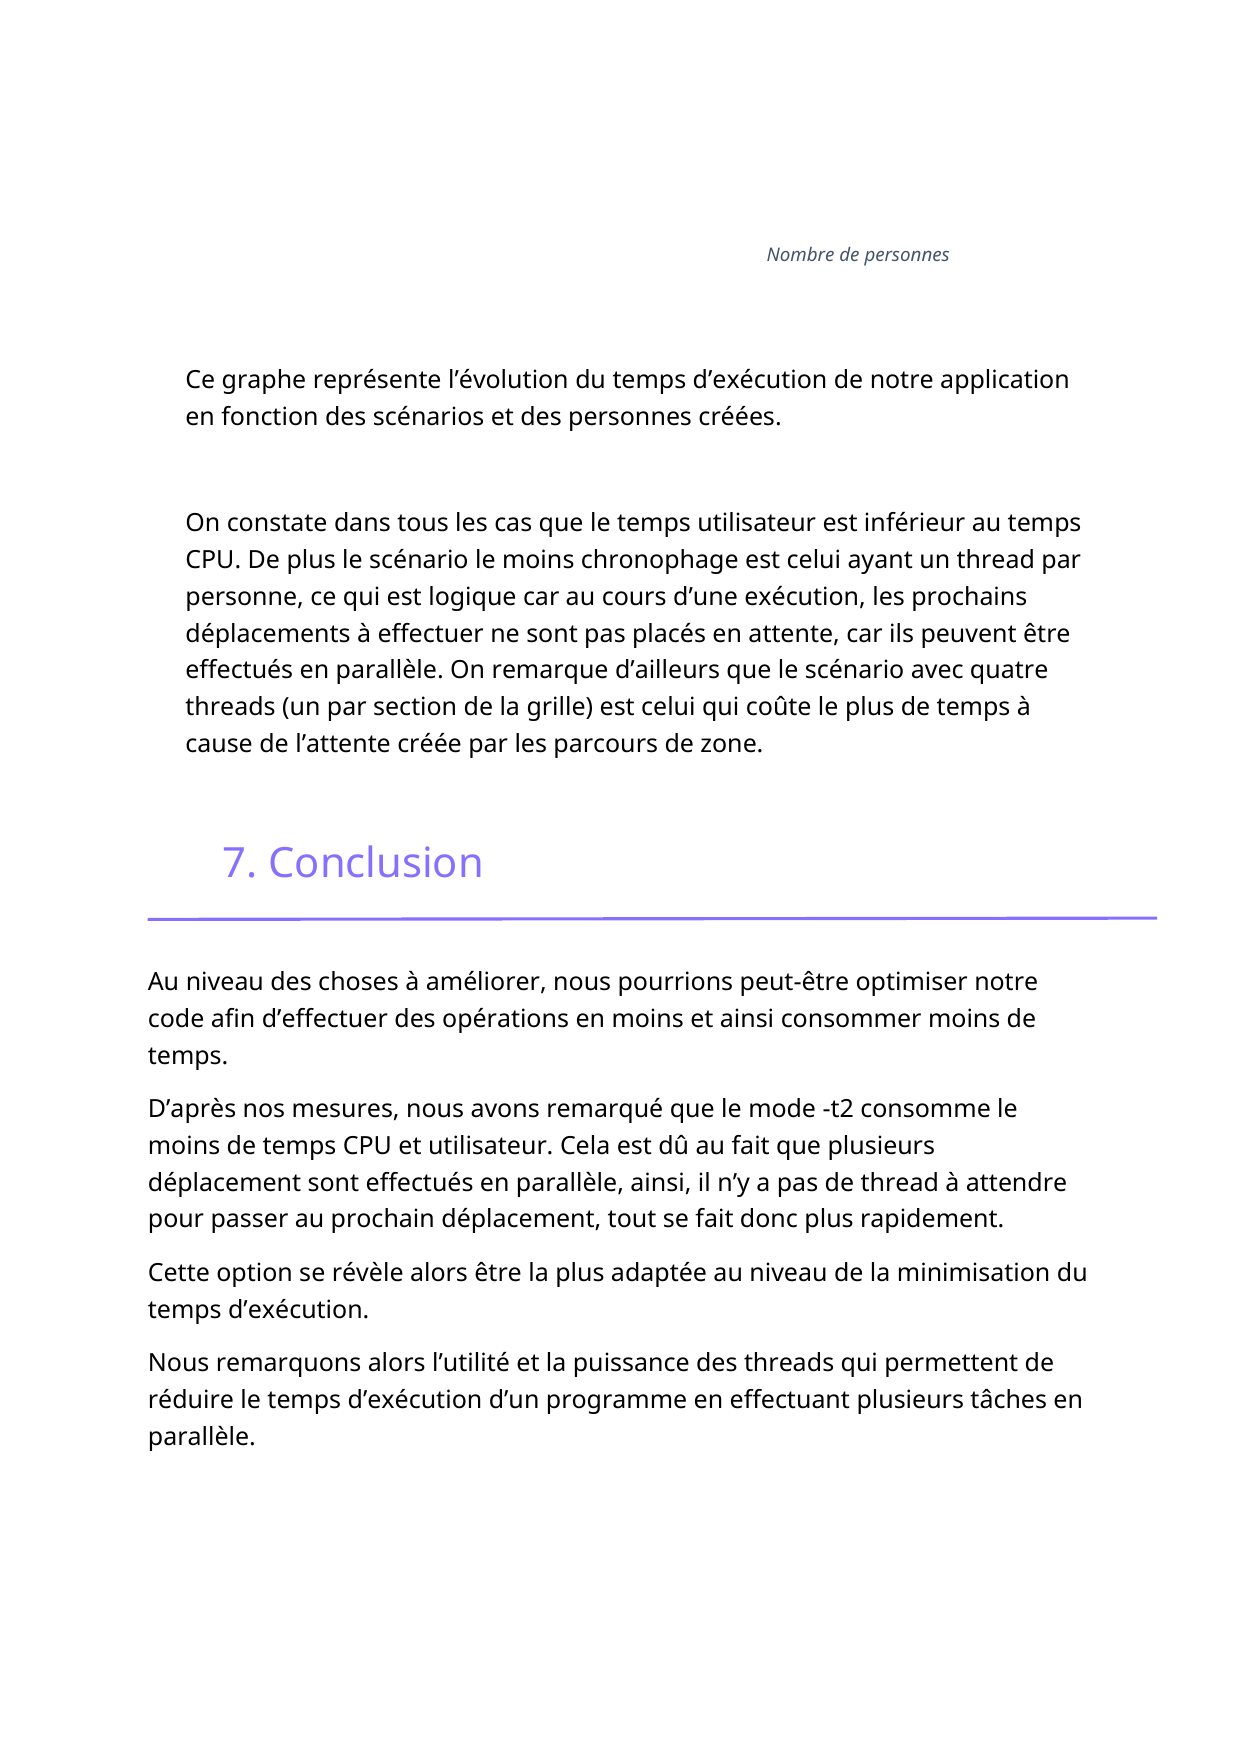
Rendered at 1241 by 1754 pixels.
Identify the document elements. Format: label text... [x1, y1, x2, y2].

text Nous remarquons alors l’utilité et la puissance des threads qui permettent de réduire le temps d’exécution d’un programme en effectuant plusieurs tâches en parallèle. [148, 1345, 1093, 1452]
text D’après nos mesures, nous avons remarqué que le mode -t2 consomme le moins de temps CPU et utilisateur. Cela est dû au fait que plusieurs déplacement sont effectués en parallèle, ainsi, il n’y a pas de thread à attendre pour passer au prochain déplacement, tout se fait donc plus rapidement. [148, 1091, 1093, 1235]
text Cette option se révèle alors être la plus adaptée au niveau de la minimisation du temps d’exécution. [148, 1254, 1093, 1325]
text Au niveau des choses à améliorer, nous pourrions peut-être optimiser notre code afin d’effectuer des opérations en moins et ainsi consommer moins de temps. [148, 964, 1093, 1071]
list 7. Conclusion [223, 832, 1093, 889]
text On constate dans tous les cas que le temps utilisateur est inférieur au temps CPU. De plus le scénario le moins chronophage est celui ayant un thread par personne, ce qui est logique car au cours d’une exécution, les prochains déplacements à effectuer ne sont pas placés en attente, car ils peuvent être effectués en parallèle. On remarque d’ailleurs que le scénario avec quatre threads (un par section de la grille) est celui qui coûte le plus de temps à cause de l’attente créée par les parcours de zone. [185, 505, 1093, 760]
text Ce graphe représente l’évolution du temps d’exécution de notre application en fonction des scénarios et des personnes créées. [185, 361, 1093, 432]
